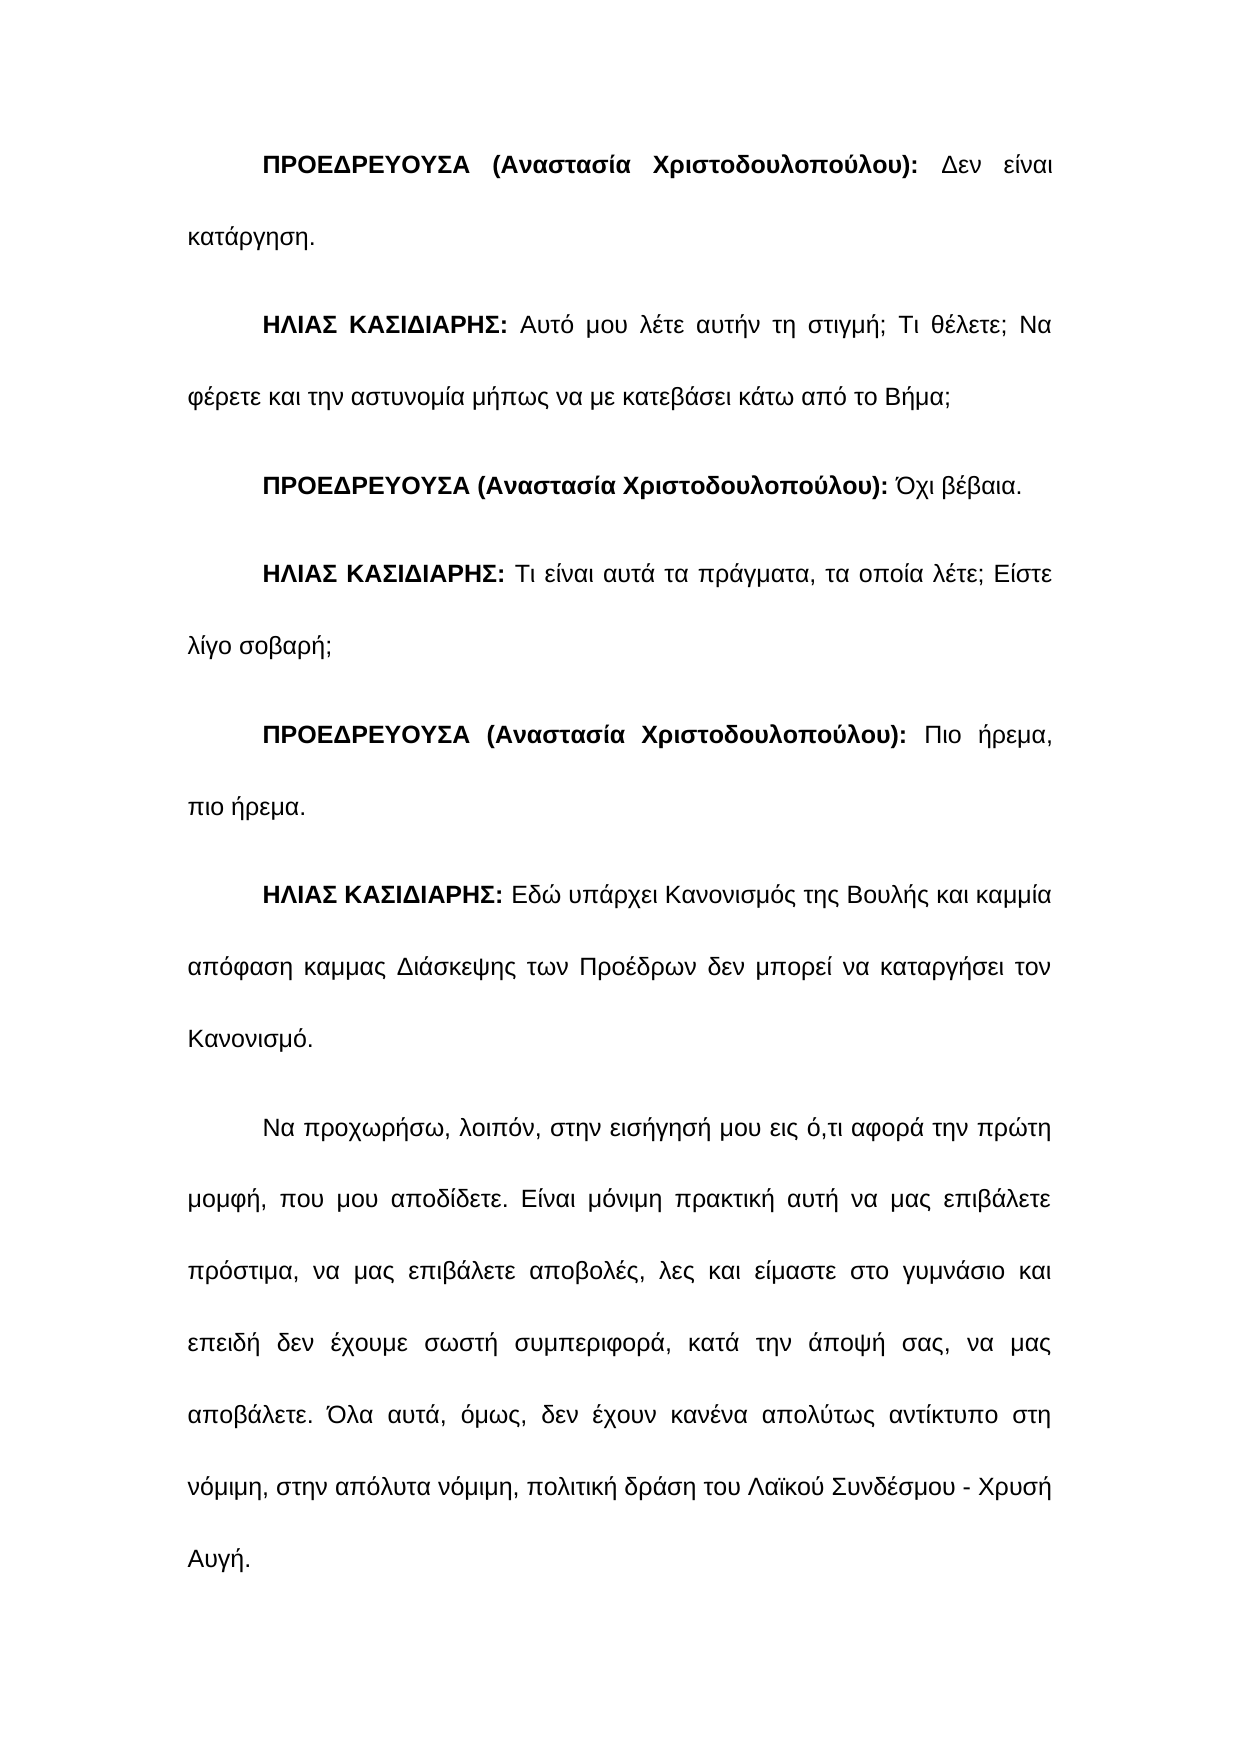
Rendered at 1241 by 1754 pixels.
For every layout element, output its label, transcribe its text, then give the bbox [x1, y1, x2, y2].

text Να προχωρήσω, λοιπόν, στην εισήγησή μου εις ό,τι αφορά την πρώτη μομφή, που μου αποδίδετε. Είναι μόνιμη πρακτική αυτή να μας επιβάλετε πρόστιμα, να μας επιβάλετε αποβολές, λες και είμαστε στο γυμνάσιο και επειδή δεν έχουμε σωστή συμπεριφορά, κατά την άποψή σας, να μας αποβάλετε. Όλα αυτά, όμως, δεν έχουν κανένα απολύτως αντίκτυπο στη νόμιμη, στην απόλυτα νόμιμη, πολιτική δράση του Λαϊκού Συνδέσμου - Χρυσή Αυγή. [187, 1112, 1053, 1572]
text ΗΛΙΑΣ ΚΑΣΙΔΙΑΡΗΣ: Αυτό μου λέτε αυτήν τη στιγμή; Τι θέλετε; Να φέρετε και την αστυνομία μήπως να με κατεβάσει κάτω από το Βήμα; [187, 310, 1053, 411]
text ΠΡΟΕΔΡΕΥΟΥΣΑ (Αναστασία Χριστοδουλοπούλου): Πιο ήρεμα, πιο ήρεμα. [187, 720, 1053, 820]
text ΗΛΙΑΣ ΚΑΣΙΔΙΑΡΗΣ: Εδώ υπάρχει Κανονισμός της Βουλής και καμμία απόφαση καμμας Διάσκεψης των Προέδρων δεν μπορεί να καταργήσει τον Κανονισμό. [187, 880, 1053, 1053]
text ΗΛΙΑΣ ΚΑΣΙΔΙΑΡΗΣ: Τι είναι αυτά τα πράγματα, τα οποία λέτε; Είστε λίγο σοβαρή; [187, 559, 1053, 660]
text ΠΡΟΕΔΡΕΥΟΥΣΑ (Αναστασία Χριστοδουλοπούλου): Όχι βέβαια. [187, 471, 1053, 499]
text ΠΡΟΕΔΡΕΥΟΥΣΑ (Αναστασία Χριστοδουλοπούλου): Δεν είναι κατάργηση. [187, 150, 1053, 251]
